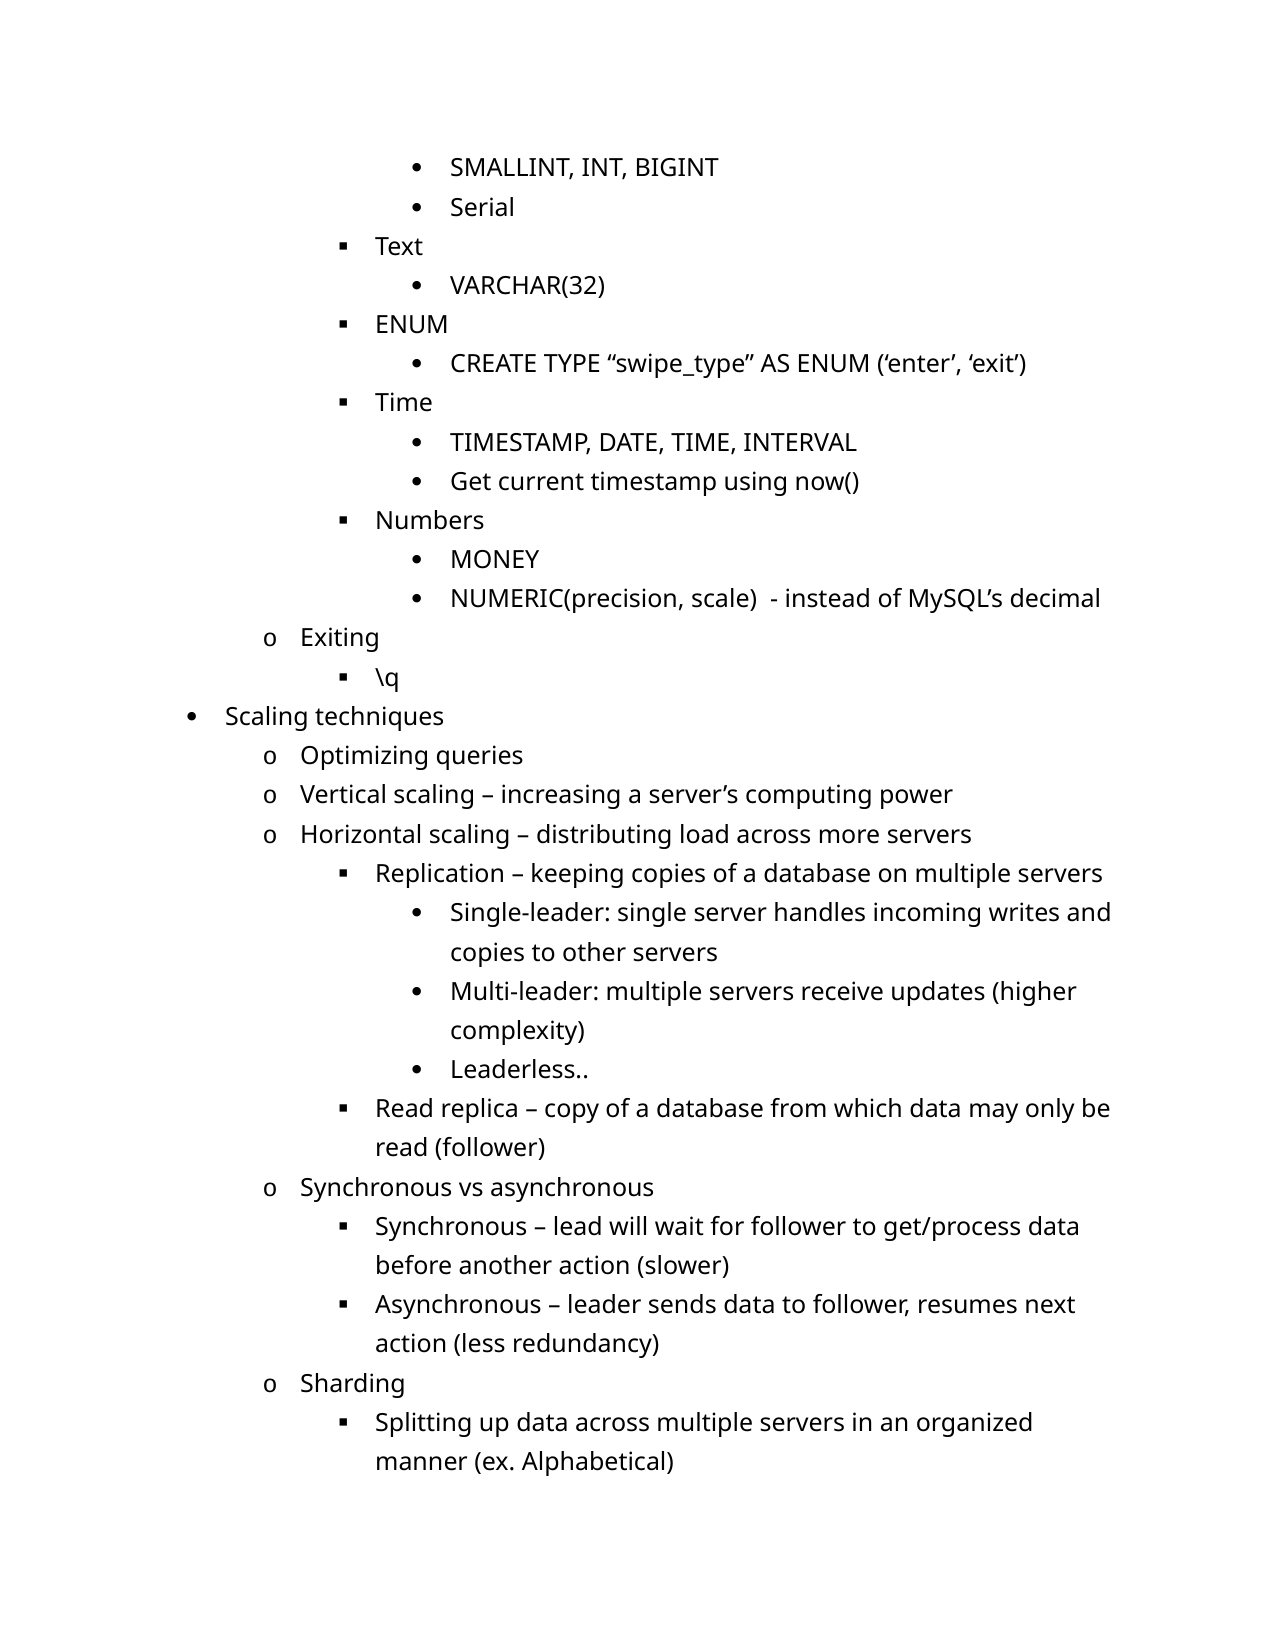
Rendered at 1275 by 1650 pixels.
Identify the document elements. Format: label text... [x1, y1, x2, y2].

list Get current timestamp using now() [412, 463, 1125, 497]
list \q [337, 659, 1125, 693]
list Synchronous vs asynchronous [262, 1169, 1125, 1203]
list Scaling techniques [187, 698, 1125, 733]
list Exiting [262, 620, 1125, 654]
list Serial [412, 189, 1125, 223]
list ENUM [337, 307, 1125, 341]
list Multi-leader: multiple servers receive updates (higher complexity) [412, 973, 1125, 1047]
list Single-leader: single server handles incoming writes and copies to other servers [412, 895, 1125, 968]
list CREATE TYPE “swipe_type” AS ENUM (‘enter’, ‘exit’) [412, 346, 1125, 380]
list NUMERIC(precision, scale) - instead of MySQL’s decimal [412, 581, 1125, 615]
list SMALLINT, INT, BIGINT [412, 150, 1125, 184]
list TIMESTAMP, DATE, TIME, INTERVAL [412, 424, 1125, 458]
list Splitting up data across multiple servers in an organized manner (ex. Alphabetical) [337, 1404, 1125, 1478]
list Text [337, 228, 1125, 262]
list Vertical scaling – increasing a server’s computing power [262, 777, 1125, 811]
list Synchronous – lead will wait for follower to get/process data before another action (slower) [337, 1208, 1125, 1282]
list Read replica – copy of a database from which data may only be read (follower) [337, 1091, 1125, 1164]
list Numbers [337, 502, 1125, 537]
list Replication – keeping copies of a database on multiple servers [337, 856, 1125, 890]
list VARCHAR(32) [412, 267, 1125, 302]
list Horizontal scaling – distributing load across more servers [262, 816, 1125, 851]
list Optimizing queries [262, 738, 1125, 772]
list Sharding [262, 1365, 1125, 1399]
list Leaderless.. [412, 1052, 1125, 1086]
list Time [337, 385, 1125, 419]
list Asynchronous – leader sends data to follower, resumes next action (less redundancy) [337, 1287, 1125, 1360]
list MONEY [412, 542, 1125, 576]
